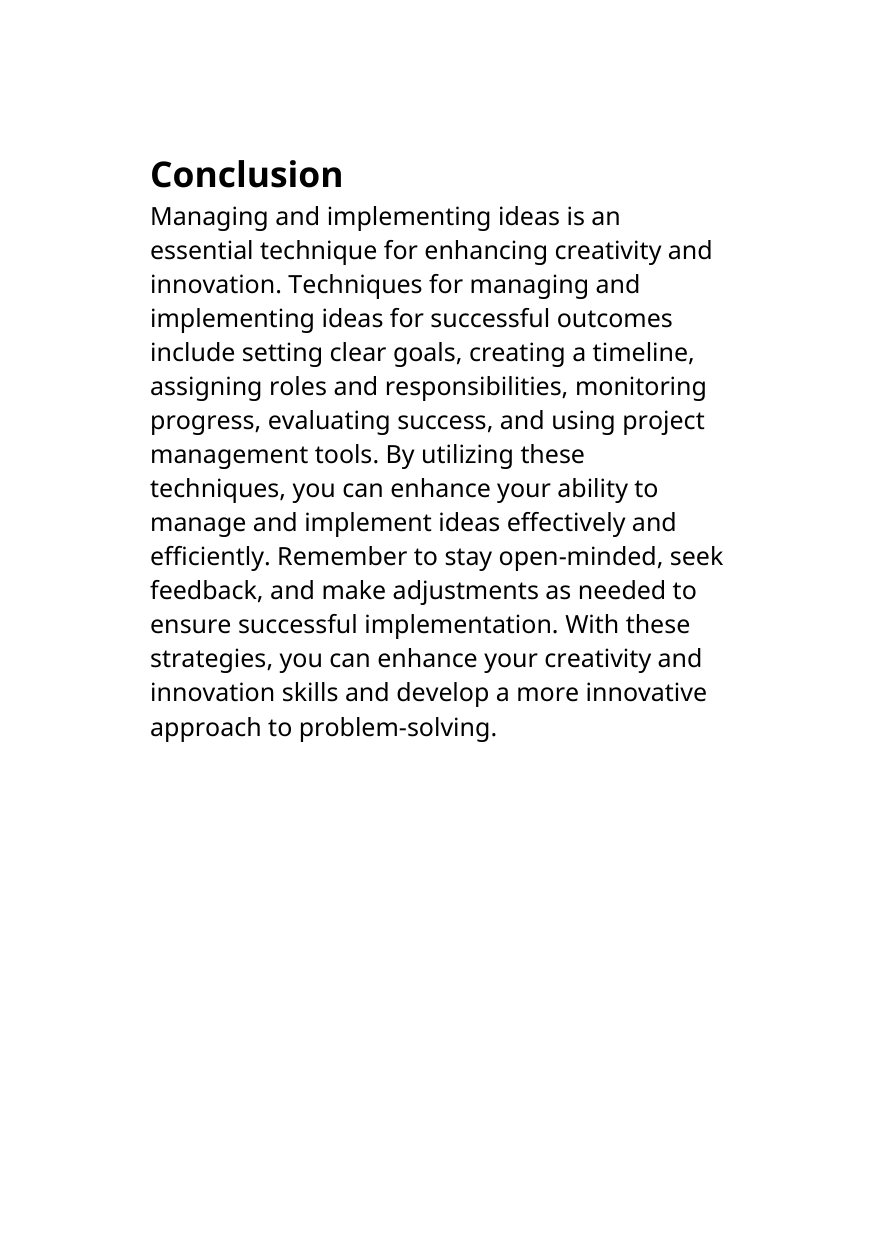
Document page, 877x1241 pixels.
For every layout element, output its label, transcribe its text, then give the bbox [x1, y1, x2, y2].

text Managing and implementing ideas is an essential technique for enhancing creativity and innovation. Techniques for managing and implementing ideas for successful outcomes include setting clear goals, creating a timeline, assigning roles and responsibilities, monitoring progress, evaluating success, and using project management tools. By utilizing these techniques, you can enhance your ability to manage and implement ideas effectively and efficiently. Remember to stay open-minded, seek feedback, and make adjustments as needed to ensure successful implementation. With these strategies, you can enhance your creativity and innovation skills and develop a more innovative approach to problem-solving. [150, 198, 727, 743]
subtitle Conclusion [150, 150, 727, 198]
